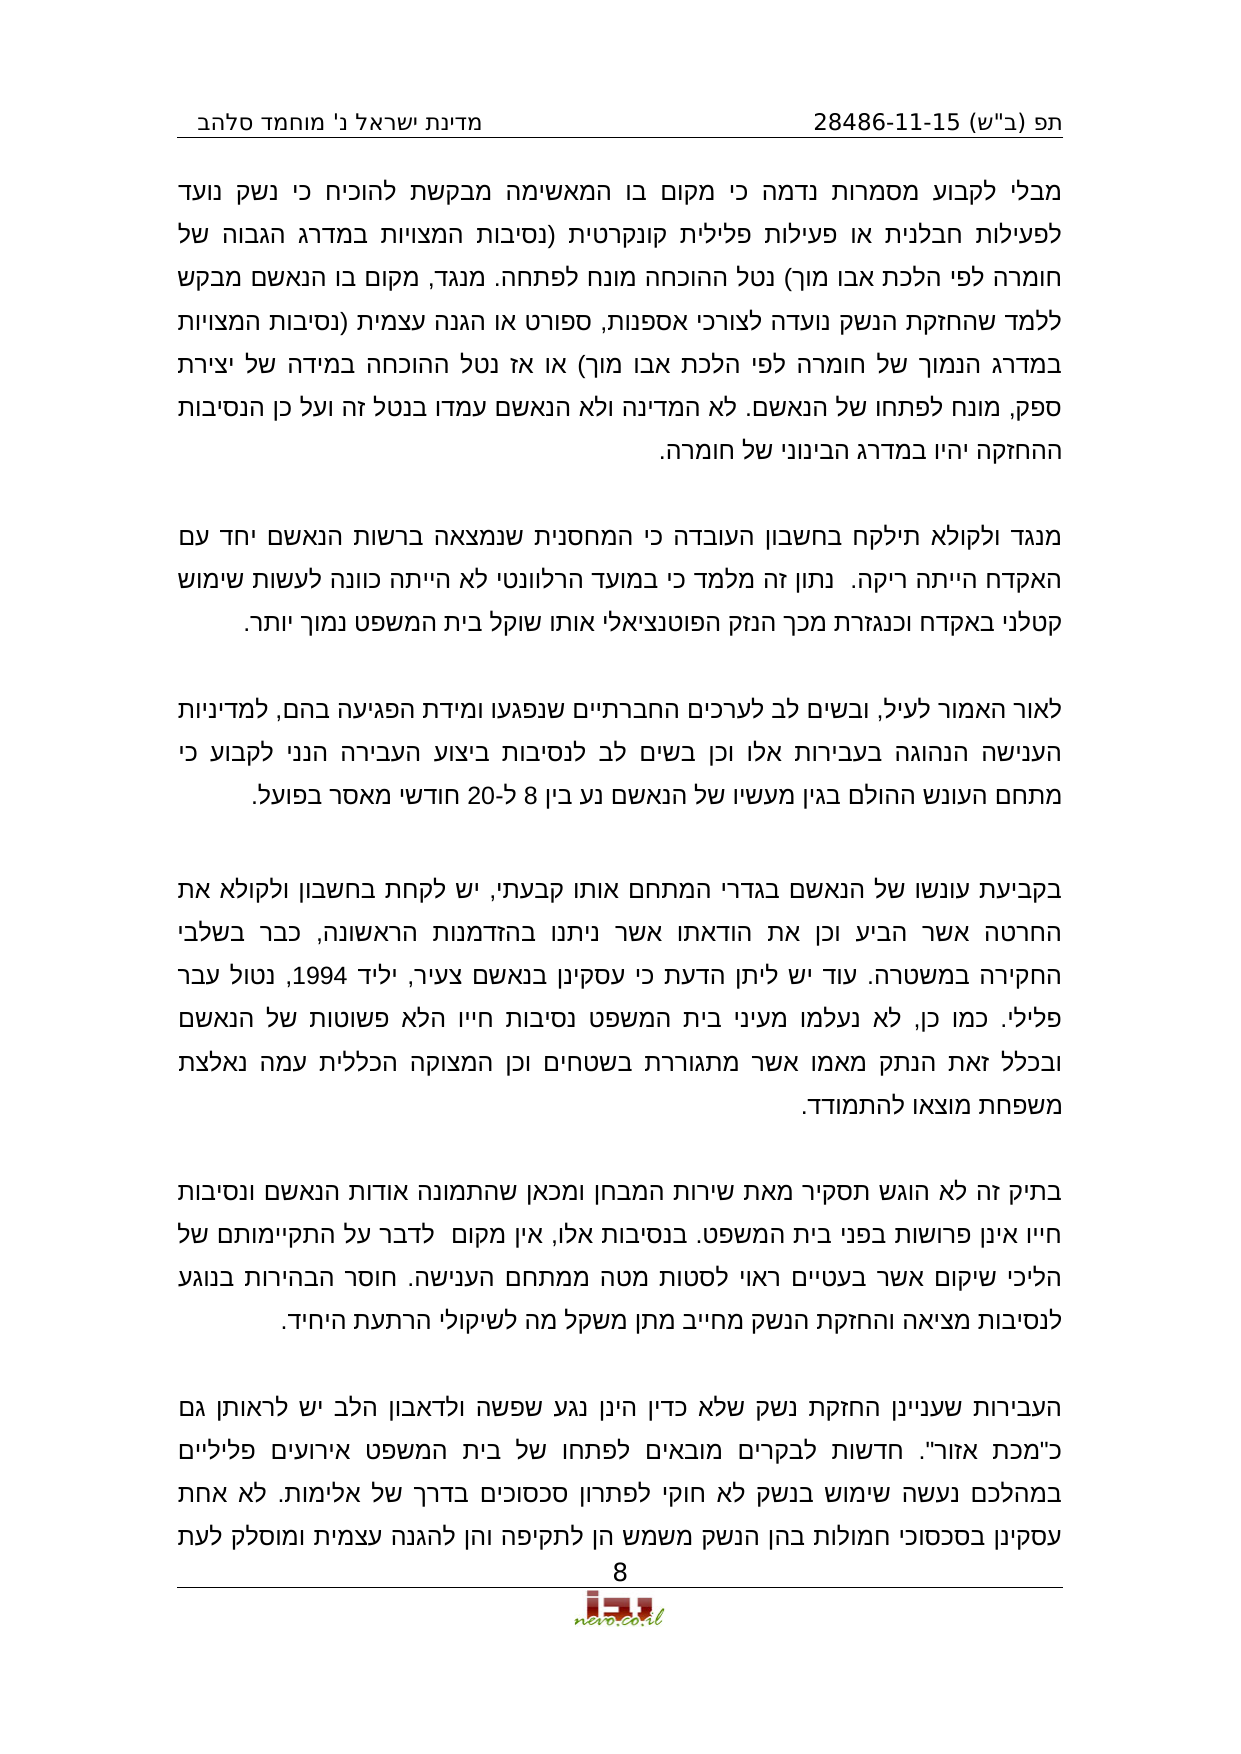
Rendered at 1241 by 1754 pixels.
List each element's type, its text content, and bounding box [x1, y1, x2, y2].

picture [574, 1590, 666, 1627]
text בתיק זה לא הוגש תסקיר מאת שירות המבחן ומכאן שהתמונה אודות הנאשם ונסיבות חייו אינן פרושות בפני בית המשפט. בנסיבות אלו, אין מקום לדבר על התקיימותם של הליכי שיקום אשר בעטיים ראוי לסטות מטה ממתחם הענישה. חוסר הבהירות בנוגע לנסיבות מציאה והחזקת הנשק מחייב מתן משקל מה לשיקולי הרתעת היחיד. [177, 1177, 1063, 1335]
text לאור האמור לעיל, ובשים לב לערכים החברתיים שנפגעו ומידת הפגיעה בהם, למדיניות הענישה הנהוגה בעבירות אלו וכן בשים לב לנסיבות ביצוע העבירה הנני לקבוע כי מתחם העונש ההולם בגין מעשיו של הנאשם נע בין 8 ל-20 חודשי מאסר בפועל. [177, 695, 1063, 810]
text מנגד ולקולא תילקח בחשבון העובדה כי המחסנית שנמצאה ברשות הנאשם יחד עם האקדח הייתה ריקה. נתון זה מלמד כי במועד הרלוונטי לא הייתה כוונה לעשות שימוש קטלני באקדח וכנגזרת מכך הנזק הפוטנציאלי אותו שוקל בית המשפט נמוך יותר. [177, 522, 1063, 637]
text מבלי לקבוע מסמרות נדמה כי מקום בו המאשימה מבקשת להוכיח כי נשק נועד לפעילות חבלנית או פעילות פלילית קונקרטית (נסיבות המצויות במדרג הגבוה של חומרה לפי הלכת אבו מוך) נטל ההוכחה מונח לפתחה. מנגד, מקום בו הנאשם מבקש ללמד שהחזקת הנשק נועדה לצורכי אספנות, ספורט או הגנה עצמית (נסיבות המצויות במדרג הנמוך של חומרה לפי הלכת אבו מוך) או אז נטל ההוכחה במידה של יצירת ספק, מונח לפתחו של הנאשם. לא המדינה ולא הנאשם עמדו בנטל זה ועל כן הנסיבות ההחזקה יהיו במדרג הבינוני של חומרה. [177, 177, 1063, 465]
text בקביעת עונשו של הנאשם בגדרי המתחם אותו קבעתי, יש לקחת בחשבון ולקולא את החרטה אשר הביע וכן את הודאתו אשר ניתנו בהזדמנות הראשונה, כבר בשלבי החקירה במשטרה. עוד יש ליתן הדעת כי עסקינן בנאשם צעיר, יליד 1994, נטול עבר פלילי. כמו כן, לא נעלמו מעיני בית המשפט נסיבות חייו הלא פשוטות של הנאשם ובכלל זאת הנתק מאמו אשר מתגוררת בשטחים וכן המצוקה הכללית עמה נאלצת משפחת מוצאו להתמודד. [177, 875, 1063, 1119]
